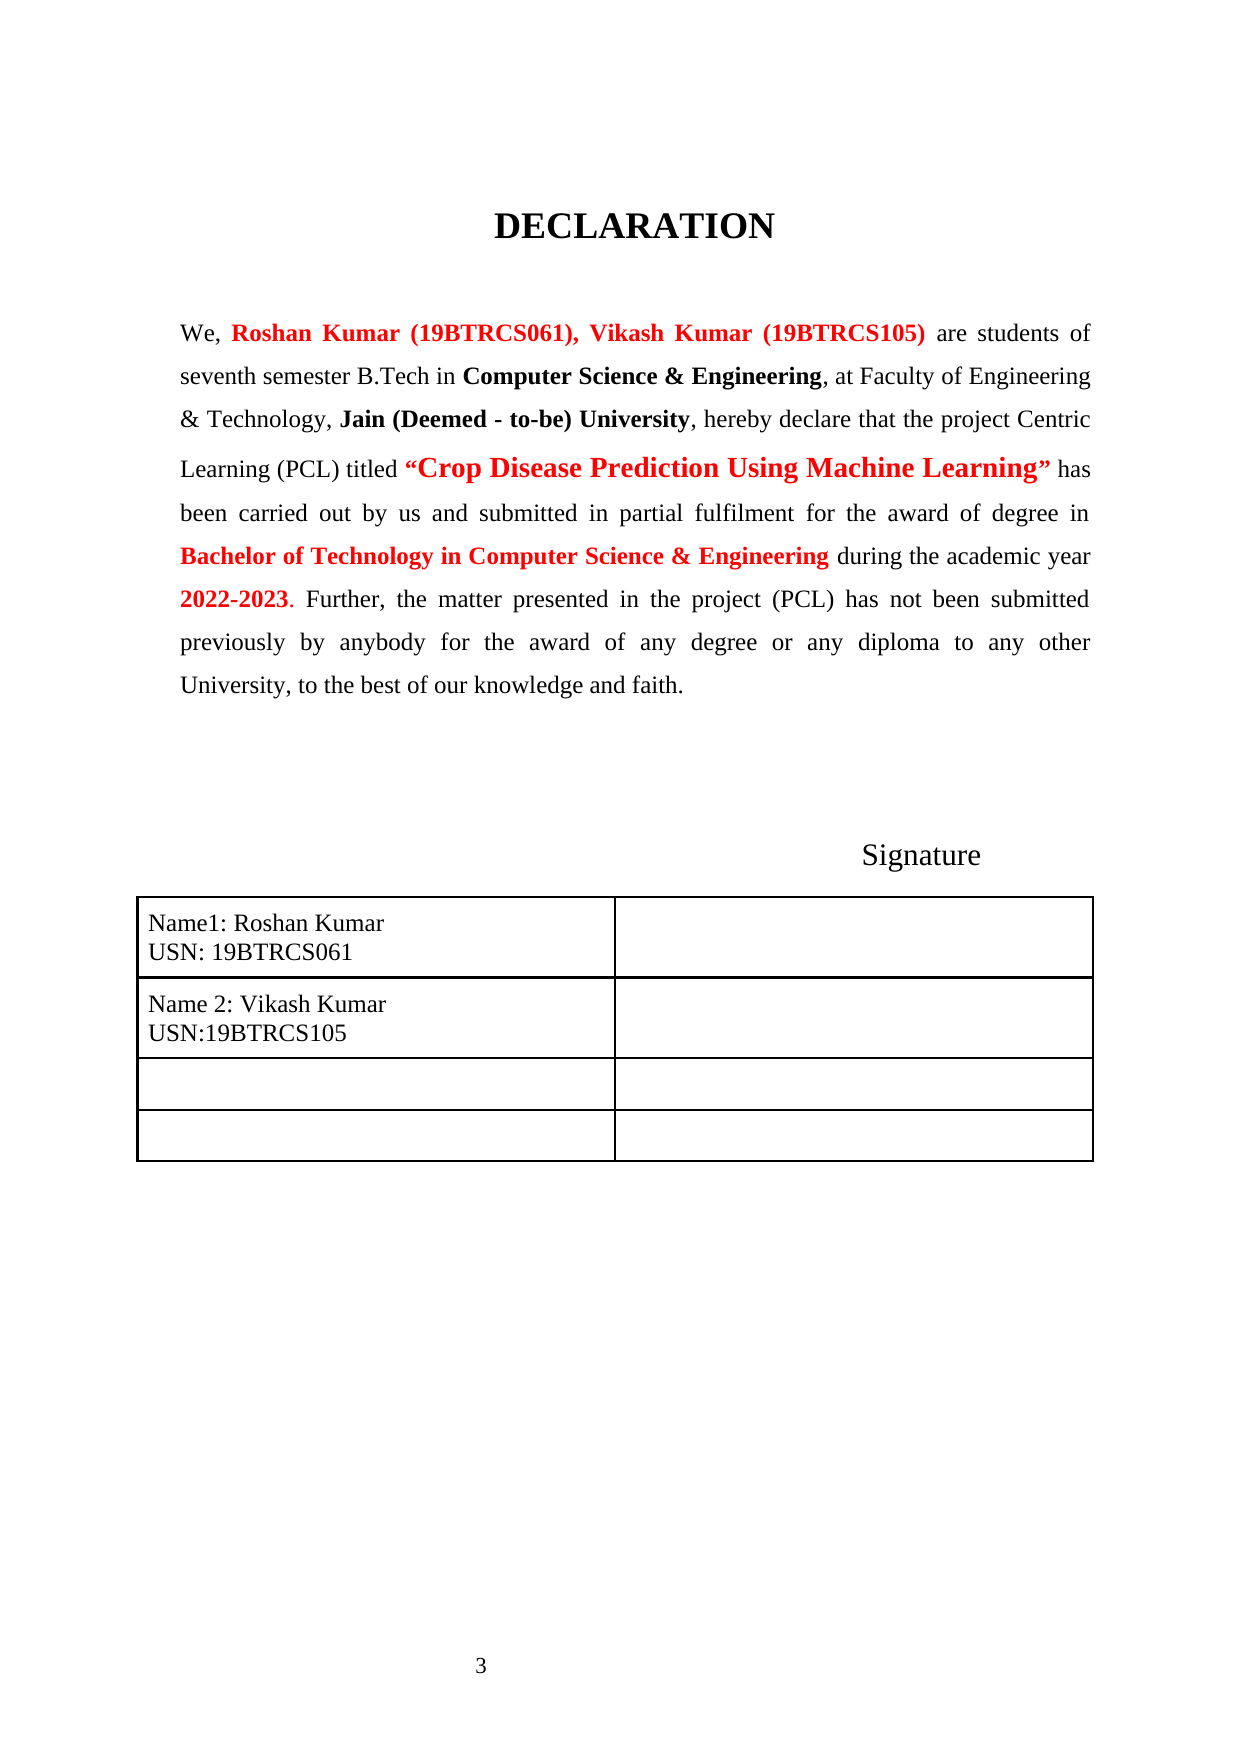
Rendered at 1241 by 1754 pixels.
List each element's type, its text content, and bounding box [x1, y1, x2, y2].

table_cell [139, 1111, 614, 1160]
table_cell [616, 1111, 1092, 1160]
table_cell [139, 1059, 614, 1108]
text We, Roshan Kumar (19BTRCS061), Vikash Kumar (19BTRCS105) are students of seventh semester B.Tech in Computer Science & Engineering, at Faculty of Engineering & Technology, Jain (Deemed - to-be) University, hereby declare that the project Centric Learning (PCL) titled “Crop Disease Prediction Using Machine Learning” has been carried out by us and submitted in partial fulfilment for the award of degree in Bachelor of Technology in Computer Science & Engineering during the academic year 2022-2023. Further, the matter presented in the project (PCL) has not been submitted previously by anybody for the award of any degree or any diploma to any other University, to the best of our knowledge and faith. [180, 318, 1091, 699]
table_header [616, 898, 1092, 976]
table_cell [616, 1059, 1092, 1108]
table_header Name1: Roshan Kumar USN: 19BTRCS061 [139, 898, 614, 976]
table_cell Name 2: Vikash Kumar USN:19BTRCS105 [139, 979, 614, 1057]
subtitle DECLARATION [492, 204, 777, 247]
table_cell [616, 979, 1092, 1057]
text Signature [148, 836, 1103, 872]
